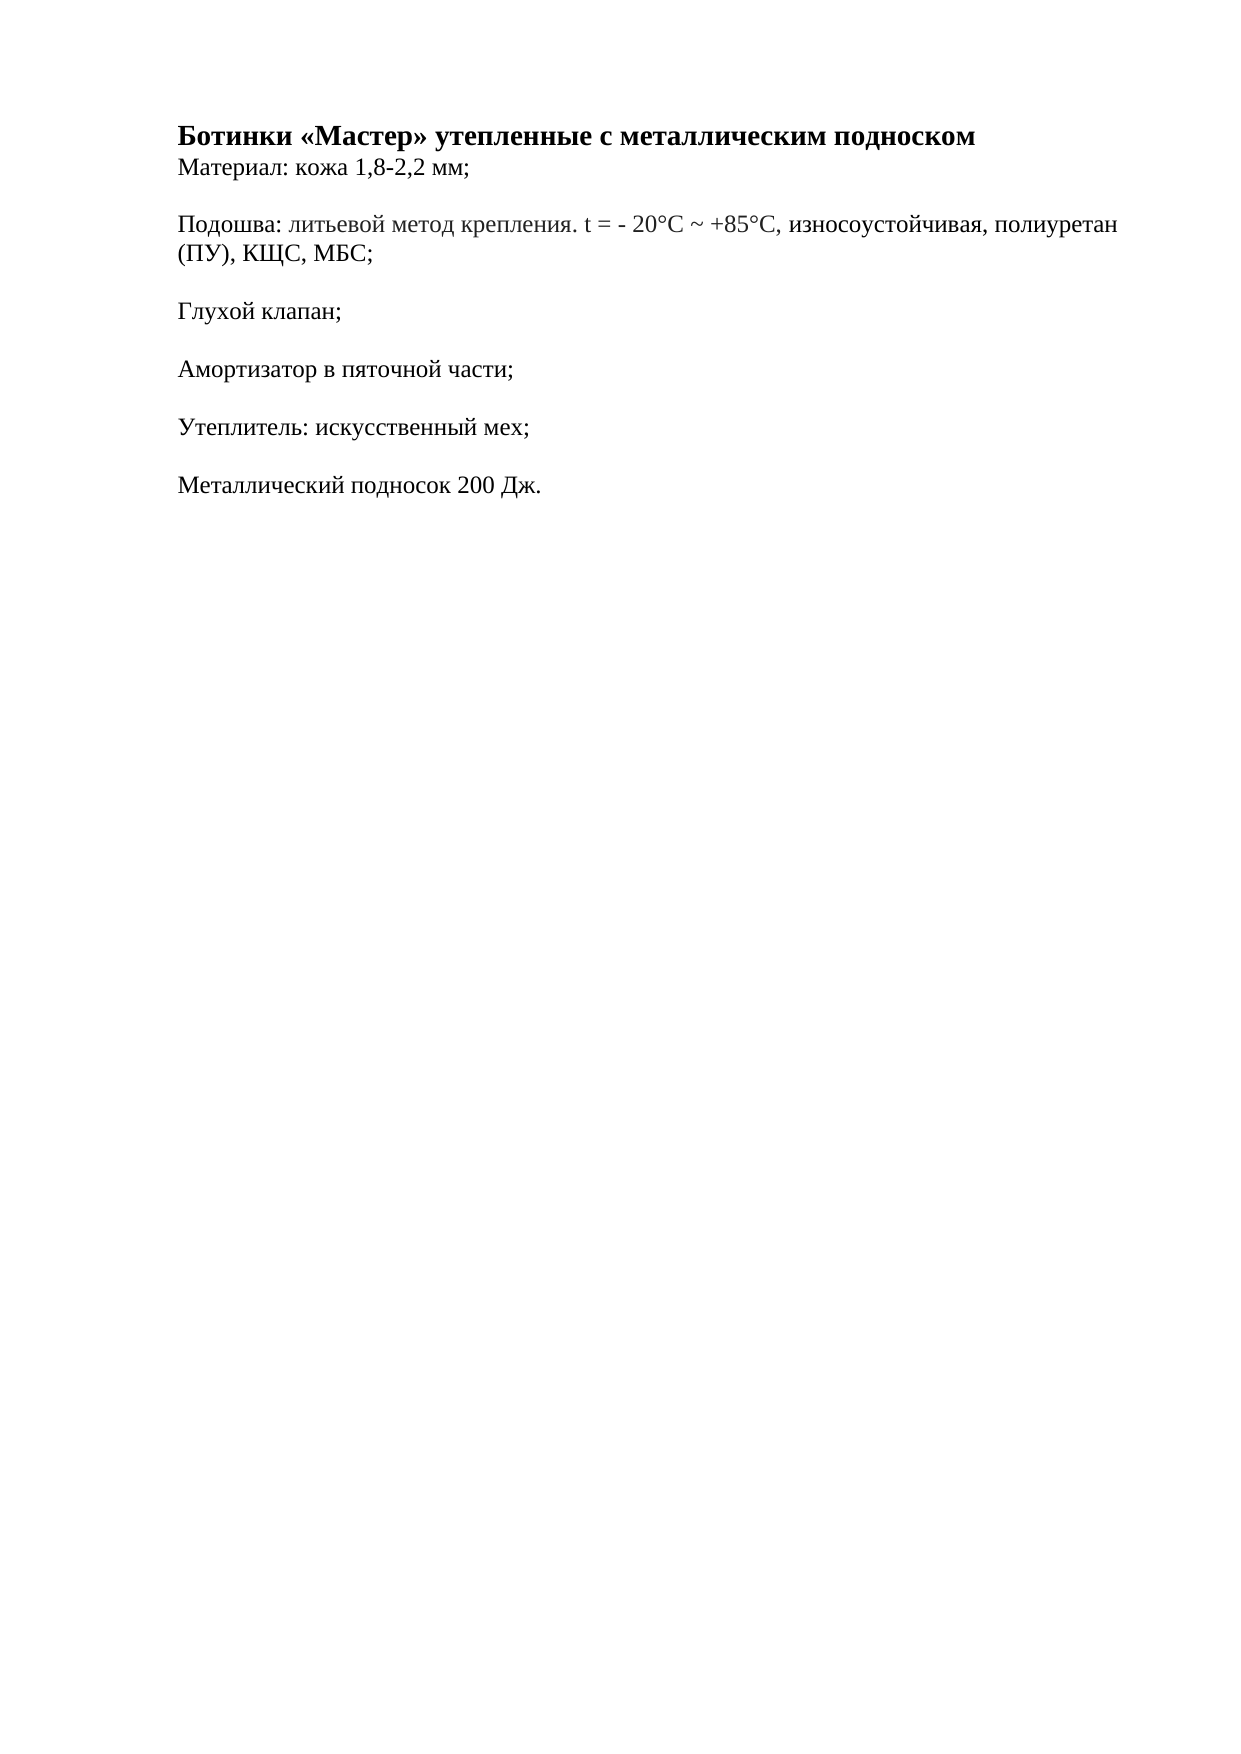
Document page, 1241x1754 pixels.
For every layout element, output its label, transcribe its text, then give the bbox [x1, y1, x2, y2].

text Амортизатор в пяточной части; [177, 354, 1152, 383]
text Подошва: литьевой метод крепления. t = - 20°С ~ +85°С, износоустойчивая, полиуретан (ПУ), КЩС, МБС; [177, 209, 1152, 267]
text Металлический подносок 200 Дж. [177, 470, 1152, 499]
text Ботинки «Мастер» утепленные с металлическим подноском [177, 118, 1152, 152]
text Утеплитель: искусственный мех; [177, 412, 1152, 441]
text Материал: кожа 1,8-2,2 мм; [177, 152, 1152, 180]
text Глухой клапан; [177, 296, 1152, 325]
